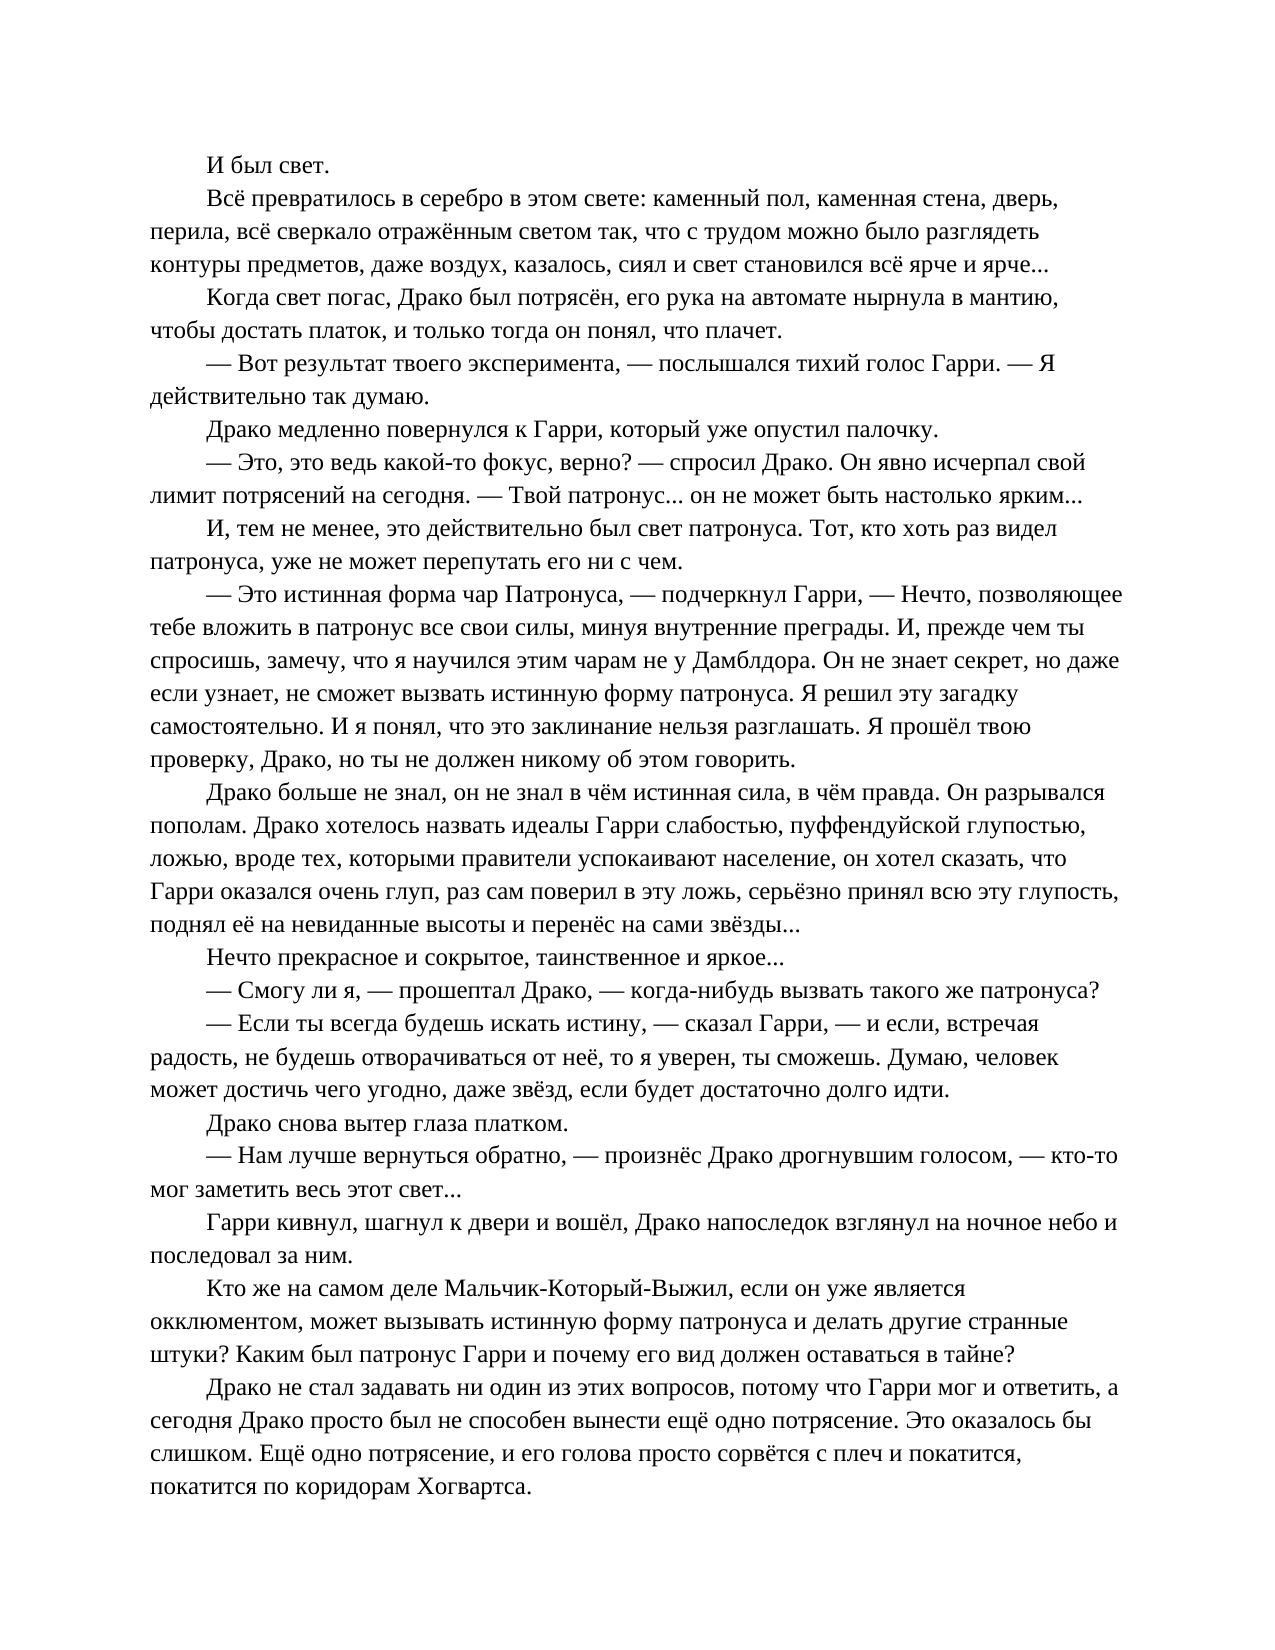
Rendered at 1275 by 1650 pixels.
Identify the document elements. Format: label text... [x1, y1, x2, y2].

text Драко больше не знал, он не знал в чём истинная сила, в чём правда. Он разрывался пополам. Драко хотелось назвать идеалы Гарри слабостью, пуффендуйской глупостью, ложью, вроде тех, которыми правители успокаивают население, он хотел сказать, что Гарри оказался очень глуп, раз сам поверил в эту ложь, серьёзно принял всю эту глупость, поднял её на невиданные высоты и перенёс на сами звёзды... [150, 777, 1125, 938]
text Гарри кивнул, шагнул к двери и вошёл, Драко напоследок взглянул на ночное небо и последовал за ним. [150, 1207, 1125, 1268]
text Когда свет погас, Драко был потрясён, его рука на автомате нырнула в мантию, чтобы достать платок, и только тогда он понял, что плачет. [150, 282, 1125, 344]
text — Это, это ведь какой-то фокус, верно? — спросил Драко. Он явно исчерпал свой лимит потрясений на сегодня. — Твой патронус... он не может быть настолько ярким... [150, 447, 1125, 509]
text — Если ты всегда будешь искать истину, — сказал Гарри, — и если, встречая радость, не будешь отворачиваться от неё, то я уверен, ты сможешь. Думаю, человек может достичь чего угодно, даже звёзд, если будет достаточно долго идти. [150, 1008, 1125, 1103]
text И, тем не менее, это действительно был свет патронуса. Тот, кто хоть раз видел патронуса, уже не может перепутать его ни с чем. [150, 513, 1125, 575]
text Нечто прекрасное и сокрытое, таинственное и яркое... [150, 942, 1125, 971]
text — Нам лучше вернуться обратно, — произнёс Драко дрогнувшим голосом, — кто-то мог заметить весь этот свет... [150, 1141, 1125, 1202]
text Драко не стал задавать ни один из этих вопросов, потому что Гарри мог и ответить, а сегодня Драко просто был не способен вынести ещё одно потрясение. Это оказалось бы слишком. Ещё одно потрясение, и его голова просто сорвётся с плеч и покатится, покатится по коридорам Хогвартса. [150, 1372, 1125, 1499]
text — Вот результат твоего эксперимента, — послышался тихий голос Гарри. — Я действительно так думаю. [150, 348, 1125, 410]
text Драко медленно повернулся к Гарри, который уже опустил палочку. [150, 414, 1125, 443]
text — Смогу ли я, — прошептал Драко, — когда-нибудь вызвать такого же патронуса? [150, 976, 1125, 1004]
text Кто же на самом деле Мальчик-Который-Выжил, если он уже является окклюментом, может вызывать истинную форму патронуса и делать другие странные штуки? Каким был патронус Гарри и почему его вид должен оставаться в тайне? [150, 1273, 1125, 1367]
text Драко снова вытер глаза платком. [150, 1108, 1125, 1136]
text Всё превратилось в серебро в этом свете: каменный пол, каменная стена, дверь, перила, всё сверкало отражённым светом так, что с трудом можно было разглядеть контуры предметов, даже воздух, казалось, сиял и свет становился всё ярче и ярче... [150, 183, 1125, 278]
text — Это истинная форма чар Патронуса, — подчеркнул Гарри, — Нечто, позволяющее тебе вложить в патронус все свои силы, минуя внутренние преграды. И, прежде чем ты спросишь, замечу, что я научился этим чарам не у Дамблдора. Он не знает секрет, но даже если узнает, не сможет вызвать истинную форму патронуса. Я решил эту загадку самостоятельно. И я понял, что это заклинание нельзя разглашать. Я прошёл твою проверку, Драко, но ты не должен никому об этом говорить. [150, 579, 1125, 773]
text И был свет. [150, 150, 1125, 179]
